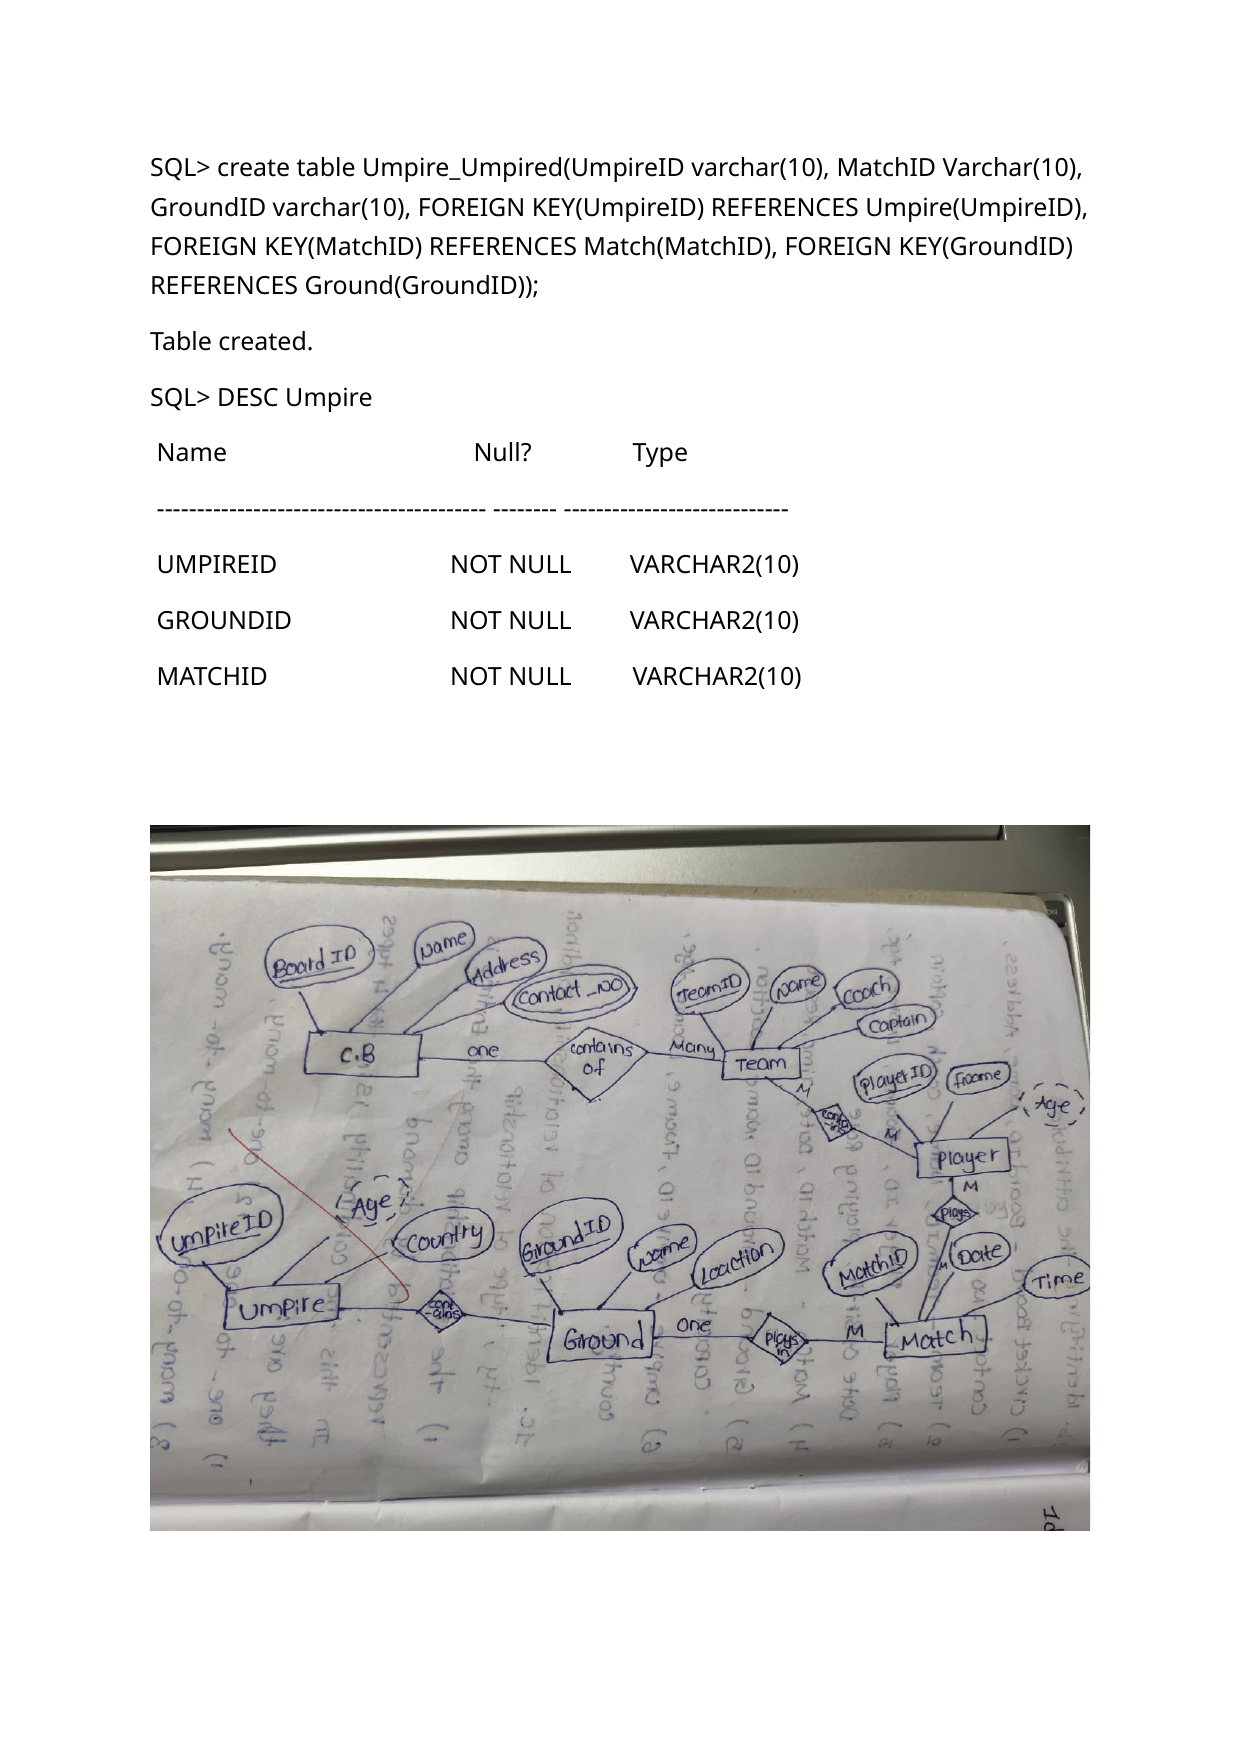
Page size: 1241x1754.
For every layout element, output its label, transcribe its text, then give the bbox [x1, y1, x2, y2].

text Table created. [150, 323, 1090, 357]
text MATCHID NOT NULL VARCHAR2(10) [150, 658, 1090, 692]
text GROUNDID NOT NULL VARCHAR2(10) [150, 602, 1090, 637]
text UMPIREID NOT NULL VARCHAR2(10) [150, 547, 1090, 581]
picture [150, 825, 1091, 1531]
text SQL> DESC Umpire [150, 379, 1090, 413]
text Name Null? Type [150, 435, 1090, 469]
text SQL> create table Umpire_Umpired(UmpireID varchar(10), MatchID Varchar(10), GroundID varchar(10), FOREIGN KEY(UmpireID) REFERENCES Umpire(UmpireID), FOREIGN KEY(MatchID) REFERENCES Match(MatchID), FOREIGN KEY(GroundID) REFERENCES Ground(GroundID)); [150, 150, 1090, 302]
text ----------------------------------------- -------- ---------------------------- [150, 491, 1090, 525]
